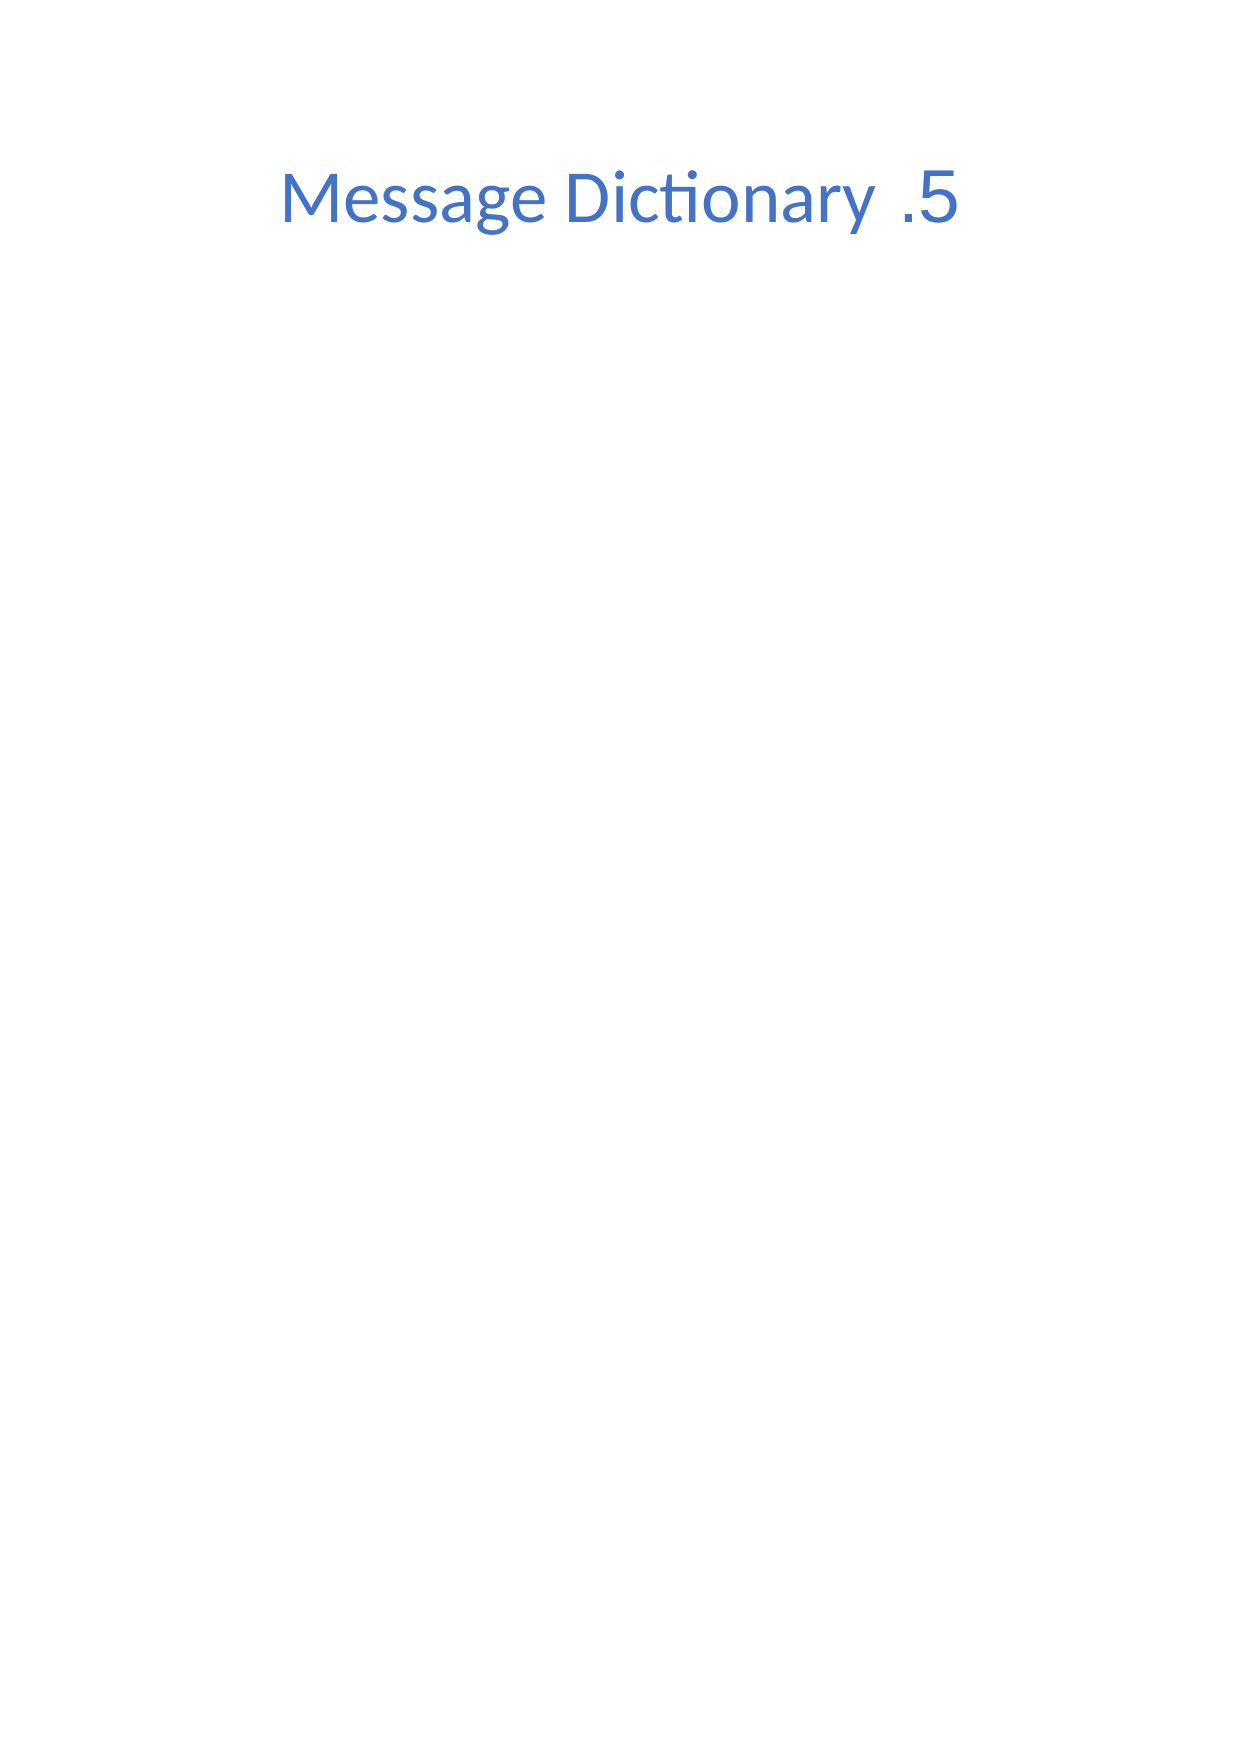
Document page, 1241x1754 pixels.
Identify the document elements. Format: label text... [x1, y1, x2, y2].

text 5. Message Dictionary [187, 150, 1053, 242]
